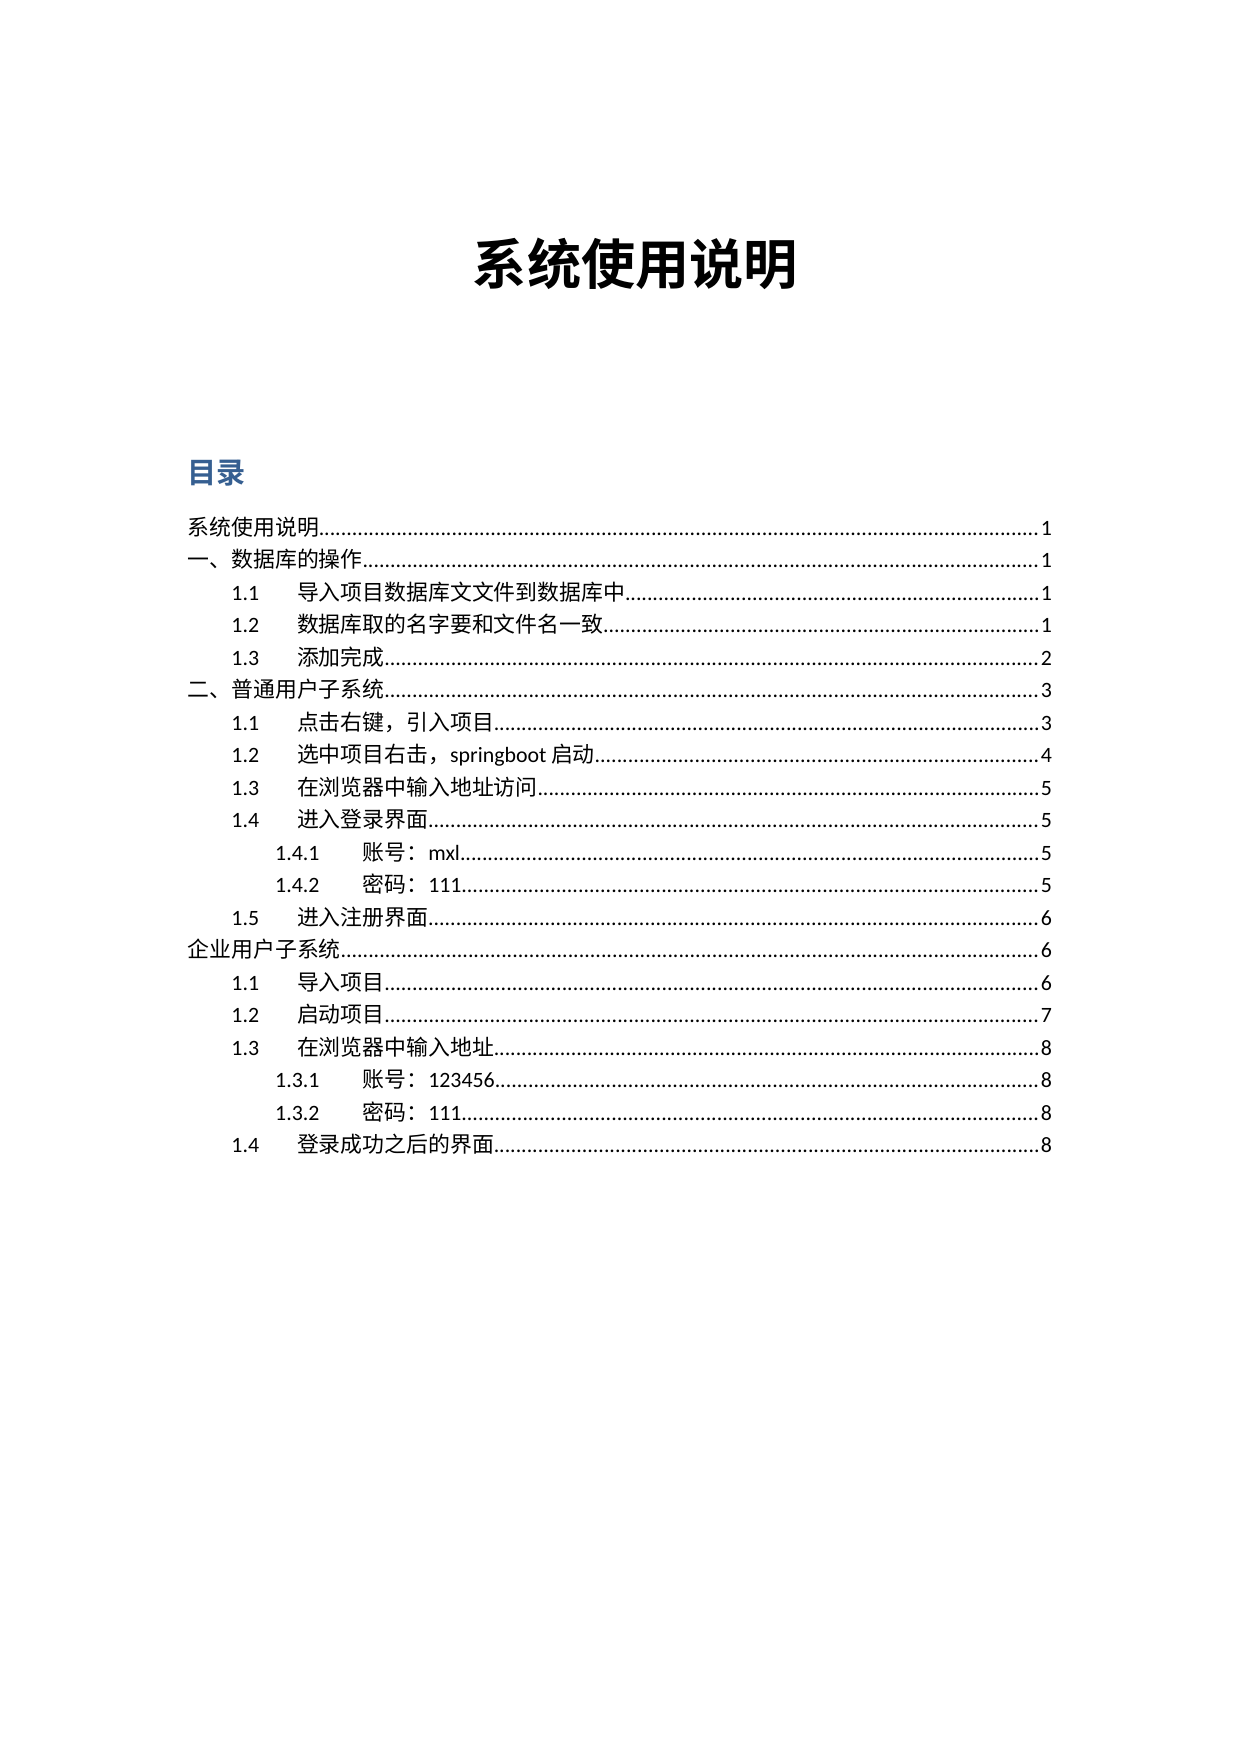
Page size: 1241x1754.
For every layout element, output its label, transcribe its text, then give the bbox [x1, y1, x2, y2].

text 系统使用说明 [218, 212, 1053, 309]
